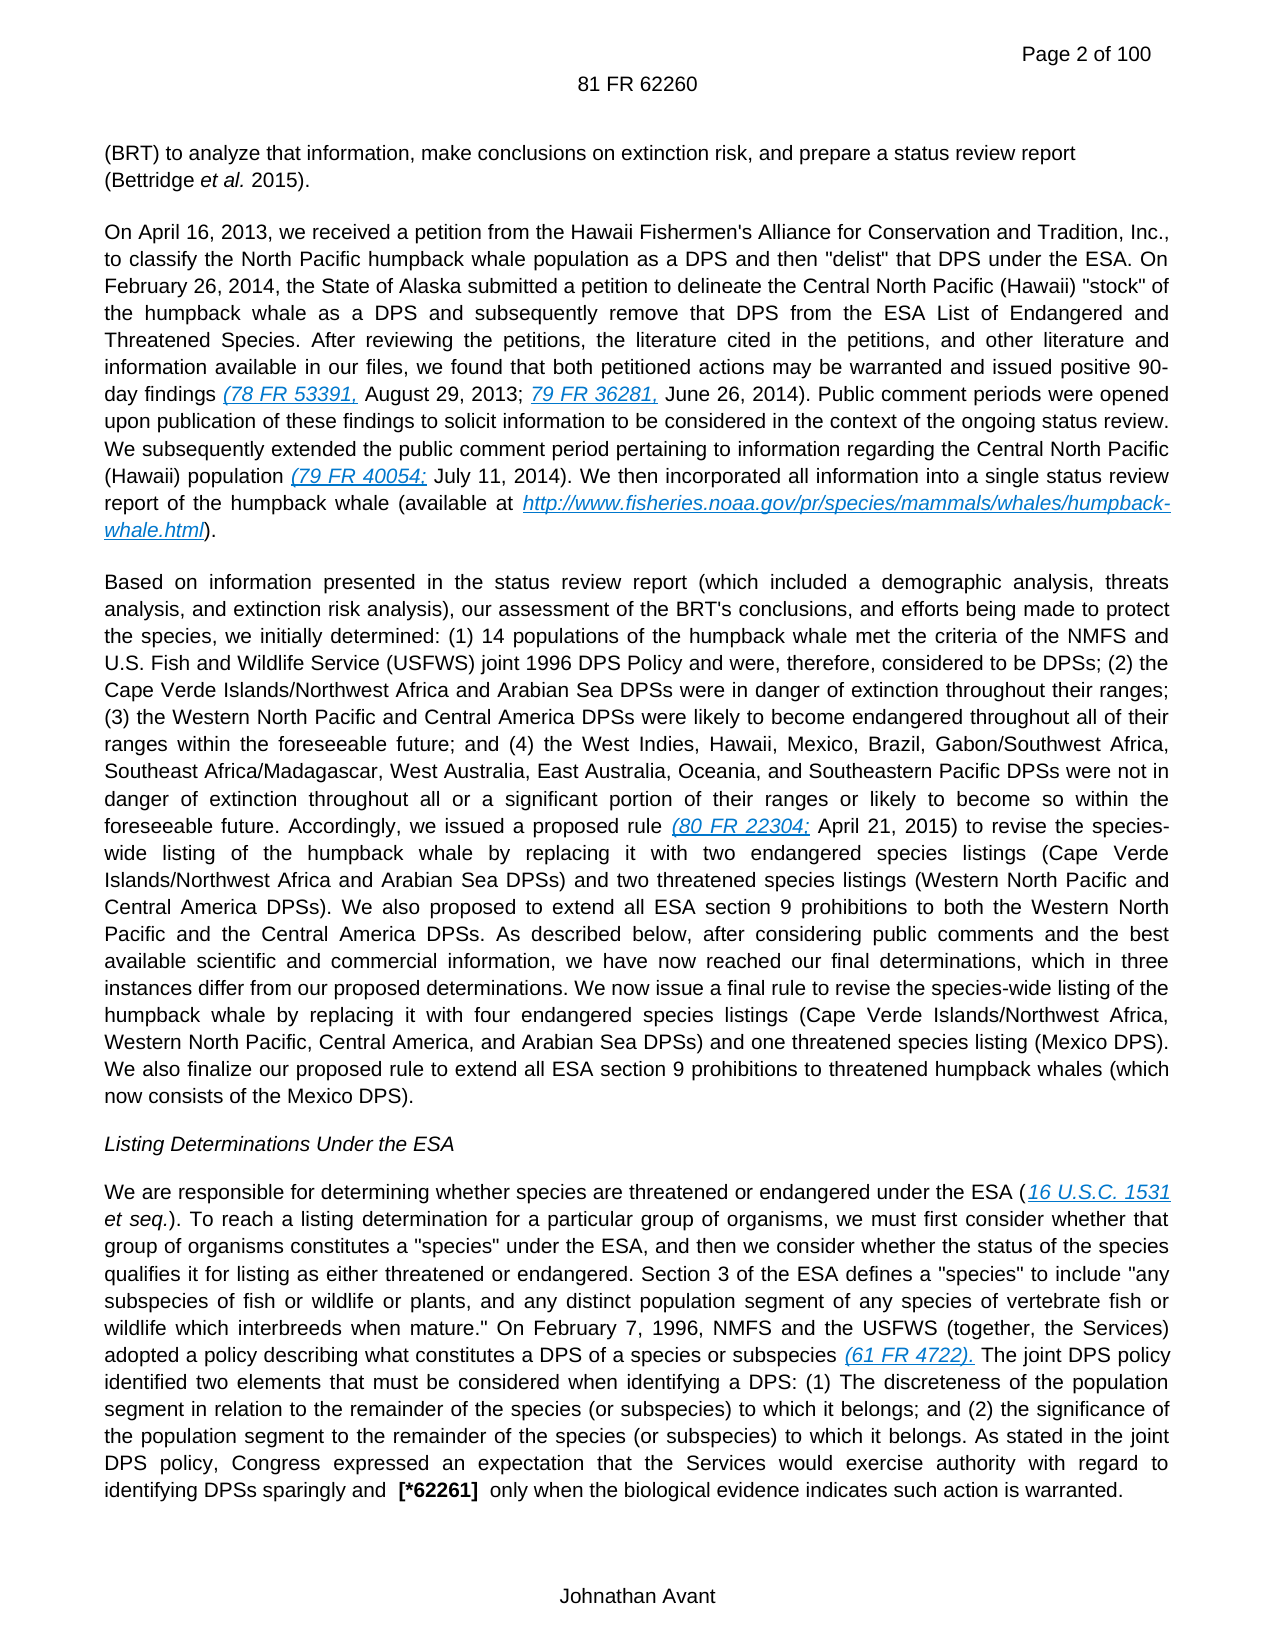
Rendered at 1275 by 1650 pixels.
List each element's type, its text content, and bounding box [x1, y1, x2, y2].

text On April 16, 2013, we received a petition from the Hawaii Fishermen's Alliance for Conservation and Tradition, Inc., to classify the North Pacific humpback whale population as a DPS and then "delist" that DPS under the ESA. On February 26, 2014, the State of Alaska submitted a petition to delineate the Central North Pacific (Hawaii) "stock" of the humpback whale as a DPS and subsequently remove that DPS from the ESA List of Endangered and Threatened Species. After reviewing the petitions, the literature cited in the petitions, and other literature and information available in our files, we found that both petitioned actions may be warranted and issued positive 90-day findings (78 FR 53391, August 29, 2013; 79 FR 36281, June 26, 2014). Public comment periods were opened upon publication of these findings to solicit information to be considered in the context of the ongoing status review. We subsequently extended the public comment period pertaining to information regarding the Central North Pacific (Hawaii) population (79 FR 40054; July 11, 2014). We then incorporated all information into a single status review report of the humpback whale (available at http://www.fisheries.noaa.gov/pr/species/mammals/whales/humpback-whale.html). [104, 217, 1171, 542]
text We are responsible for determining whether species are threatened or endangered under the ESA (16 U.S.C. 1531 et seq.). To reach a listing determination for a particular group of organisms, we must first consider whether that group of organisms constitutes a "species" under the ESA, and then we consider whether the status of the species qualifies it for listing as either threatened or endangered. Section 3 of the ESA defines a "species" to include "any subspecies of fish or wildlife or plants, and any distinct population segment of any species of vertebrate fish or wildlife which interbreeds when mature." On February 7, 1996, NMFS and the USFWS (together, the Services) adopted a policy describing what constitutes a DPS of a species or subspecies (61 FR 4722). The joint DPS policy identified two elements that must be considered when identifying a DPS: (1) The discreteness of the population segment in relation to the remainder of the species (or subspecies) to which it belongs; and (2) the significance of the population segment to the remainder of the species (or subspecies) to which it belongs. As stated in the joint DPS policy, Congress expressed an expectation that the Services would exercise authority with regard to identifying DPSs sparingly and [*62261] only when the biological evidence indicates such action is warranted. [104, 1177, 1171, 1502]
text Based on information presented in the status review report (which included a demographic analysis, threats analysis, and extinction risk analysis), our assessment of the BRT's conclusions, and efforts being made to protect the species, we initially determined: (1) 14 populations of the humpback whale met the criteria of the NMFS and U.S. Fish and Wildlife Service (USFWS) joint 1996 DPS Policy and were, therefore, considered to be DPSs; (2) the Cape Verde Islands/Northwest Africa and Arabian Sea DPSs were in danger of extinction throughout their ranges; (3) the Western North Pacific and Central America DPSs were likely to become endangered throughout all of their ranges within the foreseeable future; and (4) the West Indies, Hawaii, Mexico, Brazil, Gabon/Southwest Africa, Southeast Africa/Madagascar, West Australia, East Australia, Oceania, and Southeastern Pacific DPSs were not in danger of extinction throughout all or a significant portion of their ranges or likely to become so within the foreseeable future. Accordingly, we issued a proposed rule (80 FR 22304; April 21, 2015) to revise the species-wide listing of the humpback whale by replacing it with two endangered species listings (Cape Verde Islands/Northwest Africa and Arabian Sea DPSs) and two threatened species listings (Western North Pacific and Central America DPSs). We also proposed to extend all ESA section 9 prohibitions to both the Western North Pacific and the Central America DPSs. As described below, after considering public comments and the best available scientific and commercial information, we have now reached our final determinations, which in three instances differ from our proposed determinations. We now issue a final rule to revise the species-wide listing of the humpback whale by replacing it with four endangered species listings (Cape Verde Islands/Northwest Africa, Western North Pacific, Central America, and Arabian Sea DPSs) and one threatened species listing (Mexico DPS). We also finalize our proposed rule to extend all ESA section 9 prohibitions to threatened humpback whales (which now consists of the Mexico DPS). [104, 567, 1171, 1108]
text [104, 137, 1171, 192]
text Listing Determinations Under the ESA [104, 1129, 1171, 1156]
